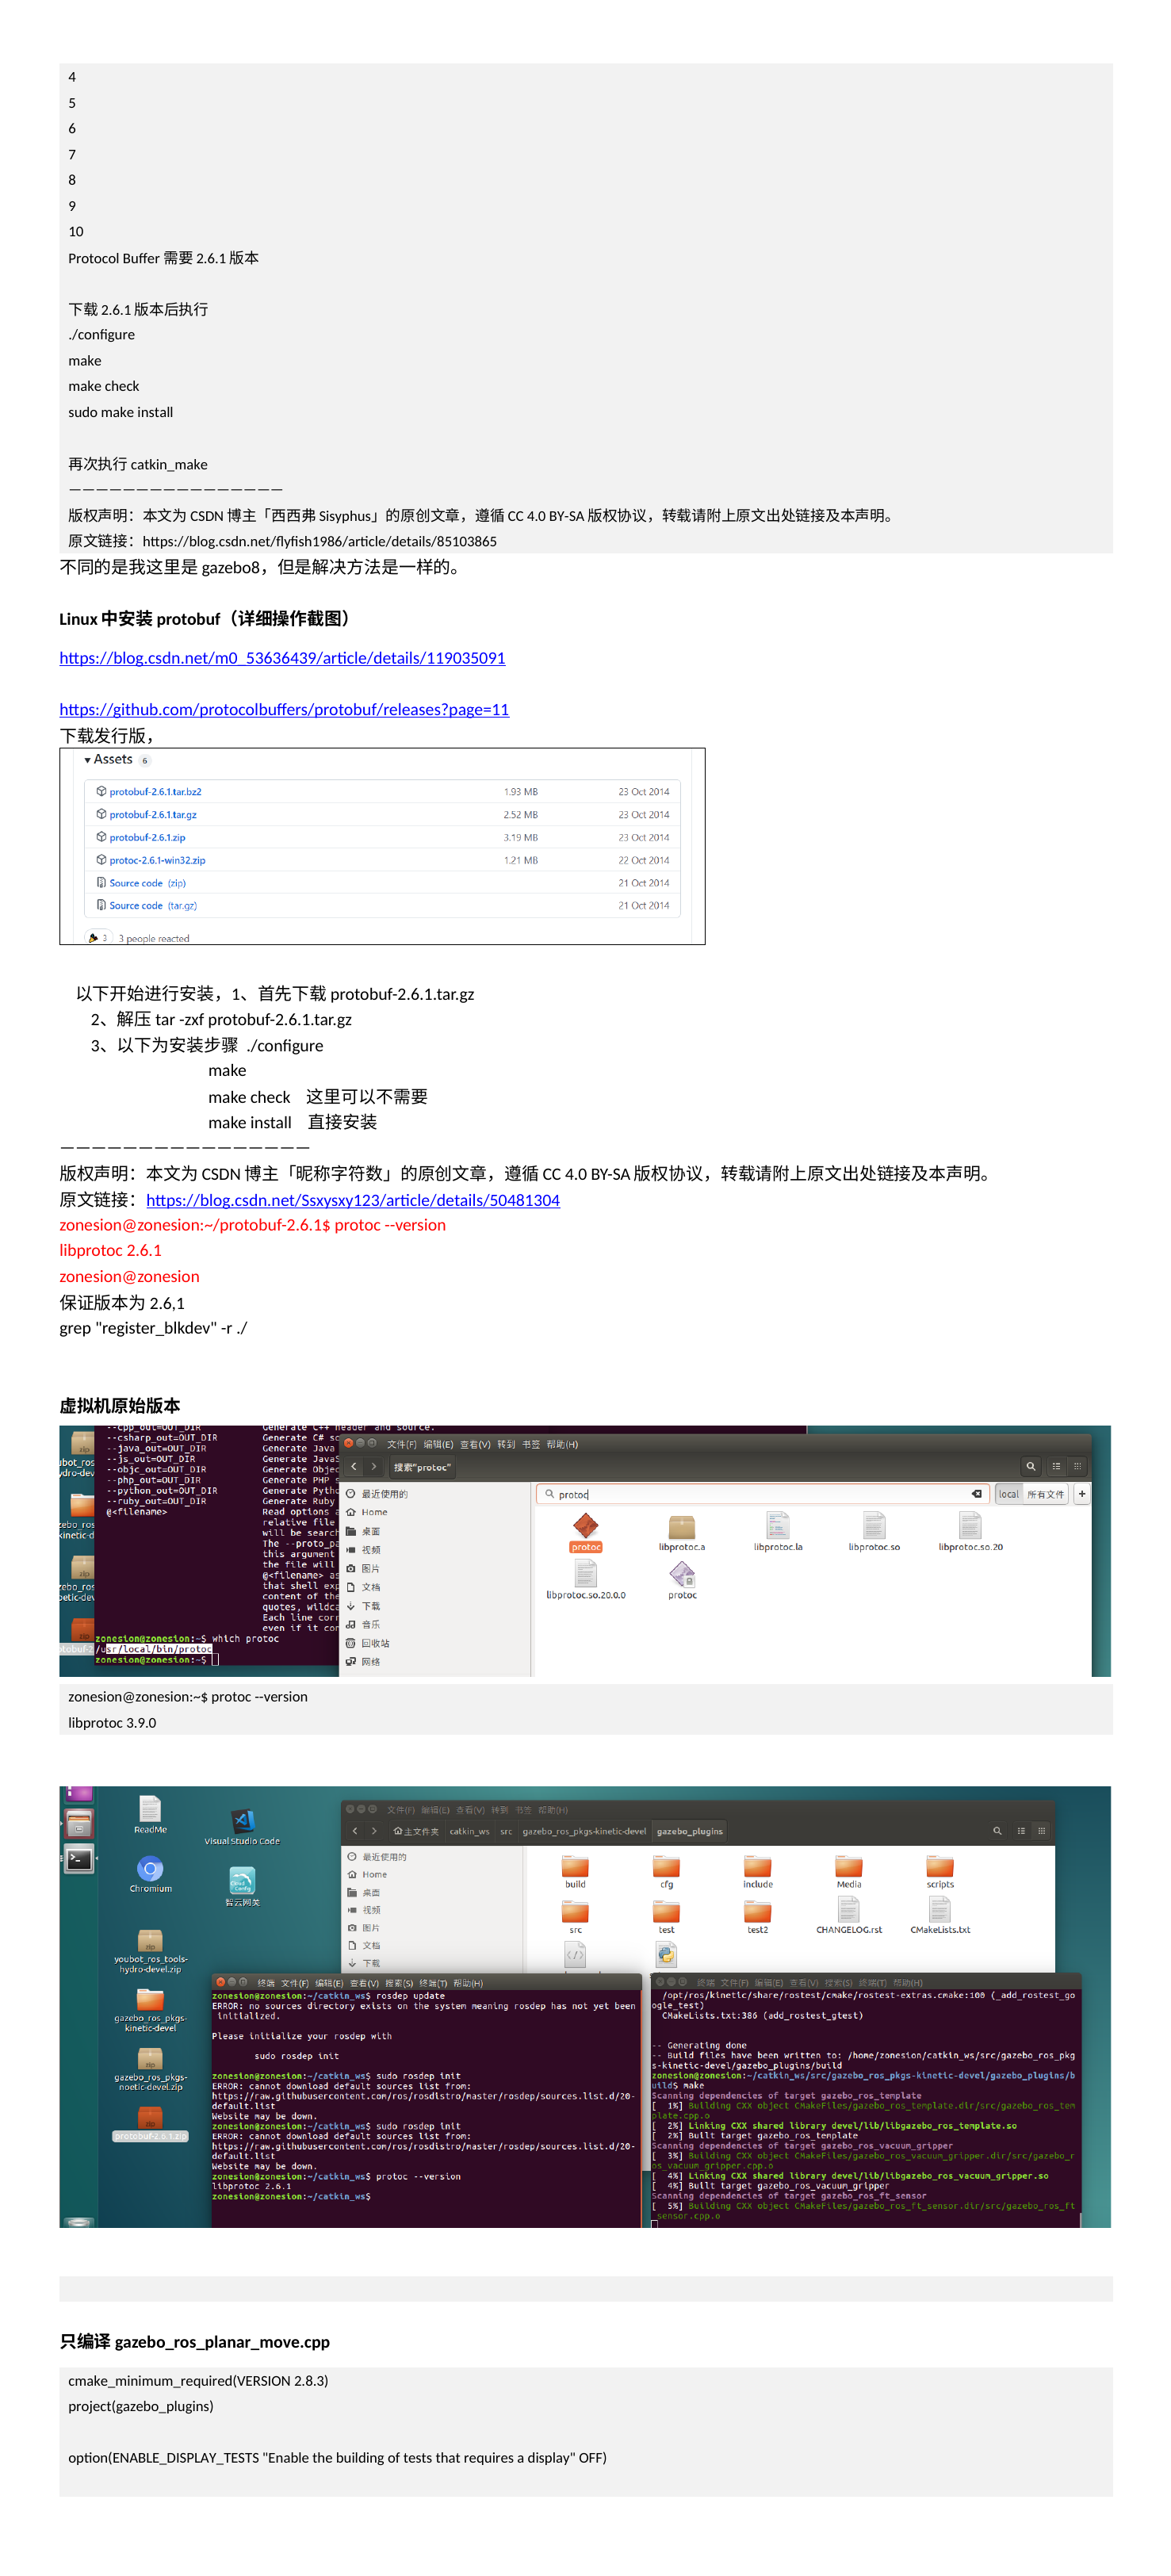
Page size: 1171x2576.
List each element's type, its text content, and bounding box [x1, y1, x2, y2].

text zonesion@zonesion:~/protobuf-2.6.1$ protoc --version [59, 1211, 1111, 1238]
text grep "register_blkdev" -r ./ [59, 1315, 1111, 1341]
text zonesion@zonesion [59, 1263, 1111, 1289]
text 不同的是我这里是gazebo8，但是解决方法是一样的。 [59, 553, 1111, 579]
text 以下开始进行安装，1、首先下载protobuf-2.6.1.tar.gz [59, 980, 1111, 1005]
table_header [59, 2367, 1113, 2497]
text make check 这里可以不需要 [59, 1083, 1111, 1108]
text https://blog.csdn.net/m0_53636439/article/details/119035091 [59, 645, 1111, 671]
text make install 直接安装 [59, 1108, 1111, 1135]
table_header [59, 63, 1113, 553]
text make [59, 1057, 1111, 1083]
text 下载发行版， [59, 722, 1111, 748]
text libprotoc 2.6.1 [59, 1238, 1111, 1263]
text 3、以下为安装步骤 ./configure [59, 1032, 1111, 1057]
text 原文链接：https://blog.csdn.net/Ssxysxy123/article/details/50481304 [59, 1186, 1111, 1211]
text ———————————————— [59, 1135, 1111, 1160]
subtitle Linux中安装protobuf（详细操作截图） [59, 605, 1111, 630]
table_header [59, 2276, 1113, 2302]
picture [59, 1426, 1112, 1677]
text 2、解压tar -zxf protobuf-2.6.1.tar.gz [59, 1005, 1111, 1032]
picture [59, 1786, 1112, 2228]
text 版权声明：本文为CSDN博主「昵称字符数」的原创文章，遵循CC 4.0 BY-SA版权协议，转载请附上原文出处链接及本声明。 [59, 1160, 1111, 1186]
picture [60, 748, 705, 944]
text 保证版本为2.6,1 [59, 1289, 1111, 1315]
subtitle 虚拟机原始版本 [59, 1392, 1111, 1418]
subtitle 只编译gazebo_ros_planar_move.cpp [59, 2328, 1111, 2353]
text https://github.com/protocolbuffers/protobuf/releases?page=11 [59, 696, 1111, 722]
table_header zonesion@zonesion:~$ protoc --version libprotoc 3.9.0 [59, 1684, 1113, 1735]
